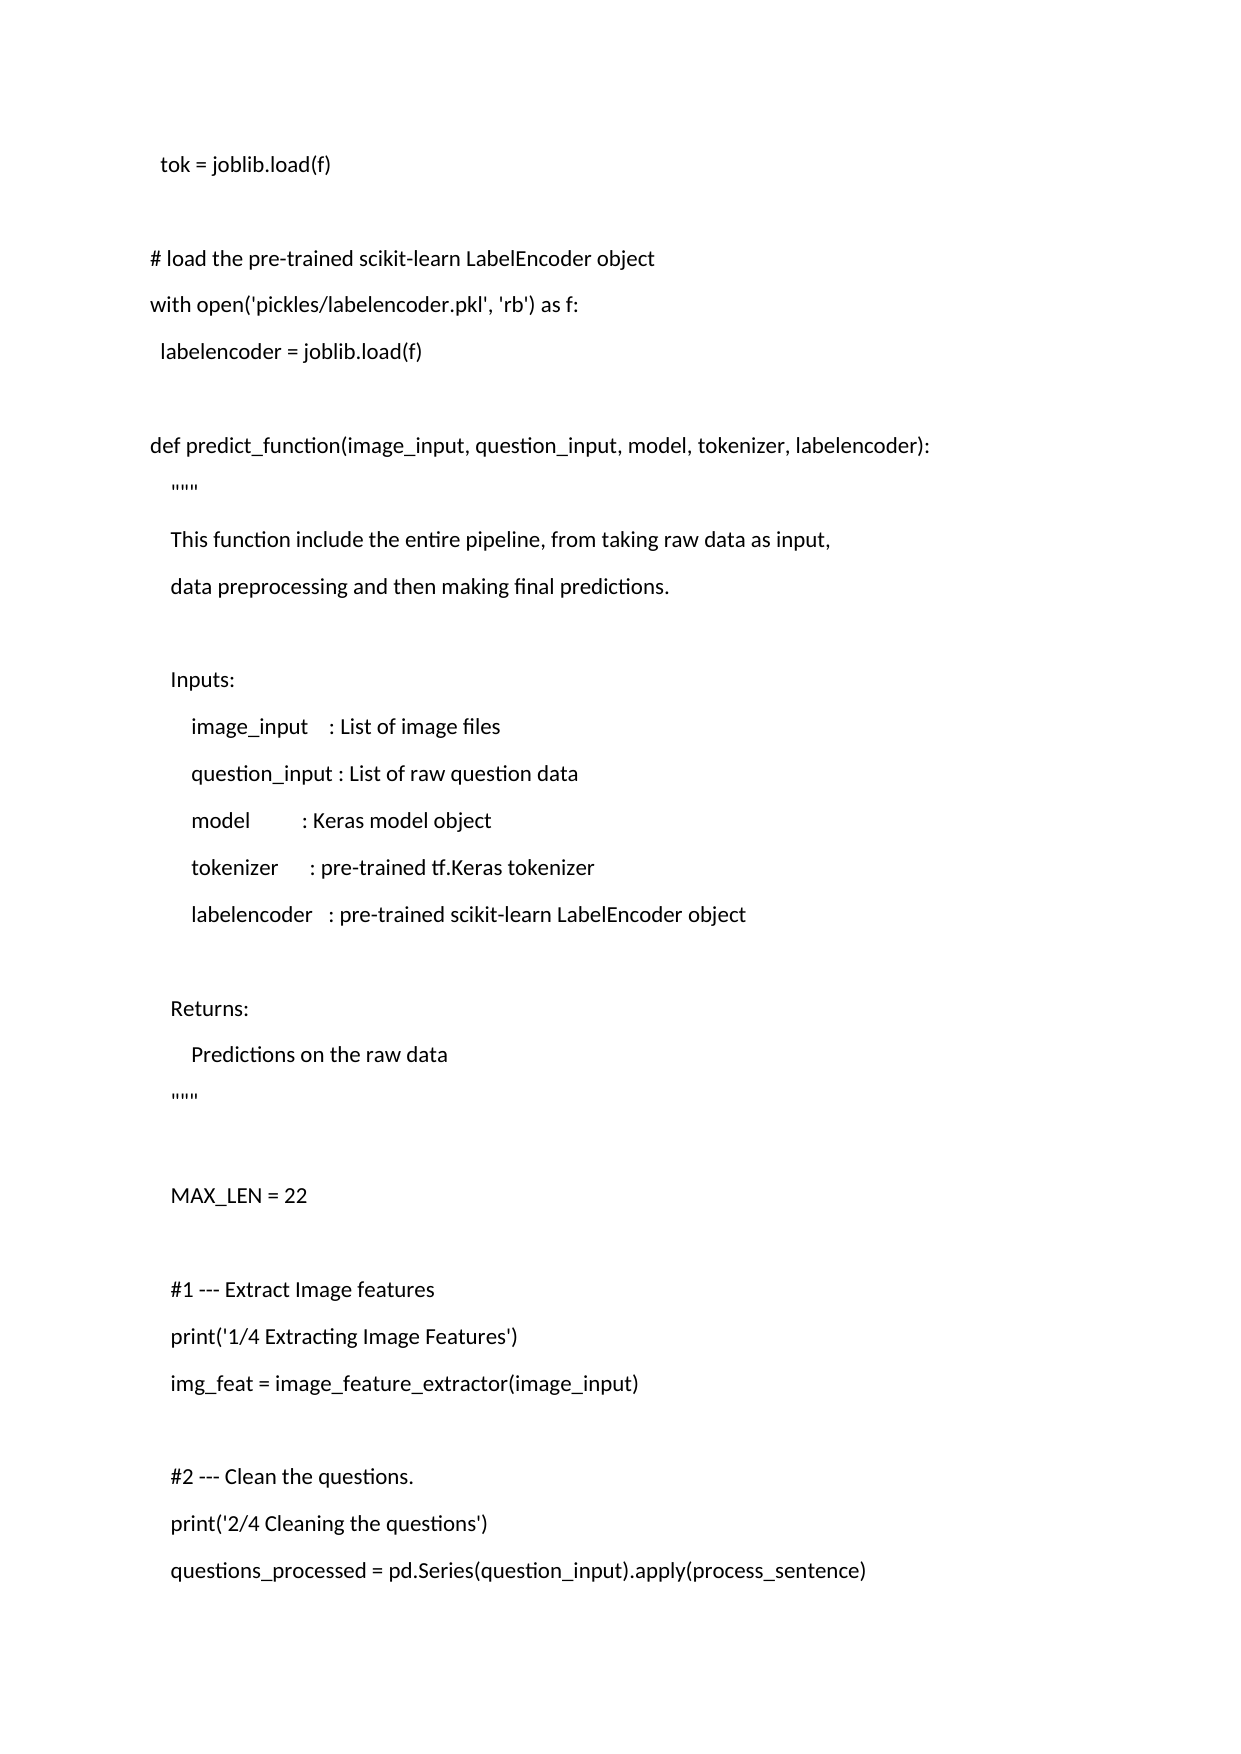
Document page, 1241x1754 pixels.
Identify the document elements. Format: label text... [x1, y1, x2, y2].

text image_input : List of image files [150, 712, 1090, 741]
text img_feat = image_feature_extractor(image_input) [150, 1369, 1090, 1397]
text model : Keras model object [150, 806, 1090, 834]
text print('2/4 Cleaning the questions') [150, 1509, 1090, 1537]
text with open('pickles/labelencoder.pkl', 'rb') as f: [150, 291, 1090, 319]
text Predictions on the raw data [150, 1041, 1090, 1069]
text This function include the entire pipeline, from taking raw data as input, [150, 525, 1090, 553]
text labelencoder : pre-trained scikit-learn LabelEncoder object [150, 900, 1090, 928]
text questions_processed = pd.Series(question_input).apply(process_sentence) [150, 1556, 1090, 1584]
text print('1/4 Extracting Image Features') [150, 1322, 1090, 1350]
text data preprocessing and then making final predictions. [150, 572, 1090, 600]
text MAX_LEN = 22 [150, 1181, 1090, 1209]
text tokenizer : pre-trained tf.Keras tokenizer [150, 853, 1090, 881]
text # load the pre-trained scikit-learn LabelEncoder object [150, 244, 1090, 272]
text tok = joblib.load(f) [150, 150, 1090, 178]
text question_input : List of raw question data [150, 759, 1090, 787]
text #1 --- Extract Image features [150, 1275, 1090, 1303]
text #2 --- Clean the questions. [150, 1462, 1090, 1491]
text def predict_function(image_input, question_input, model, tokenizer, labelencoder): [150, 431, 1090, 459]
text labelencoder = joblib.load(f) [150, 337, 1090, 366]
text """ [150, 1087, 1090, 1116]
text Returns: [150, 994, 1090, 1022]
text """ [150, 478, 1090, 506]
text Inputs: [150, 666, 1090, 694]
